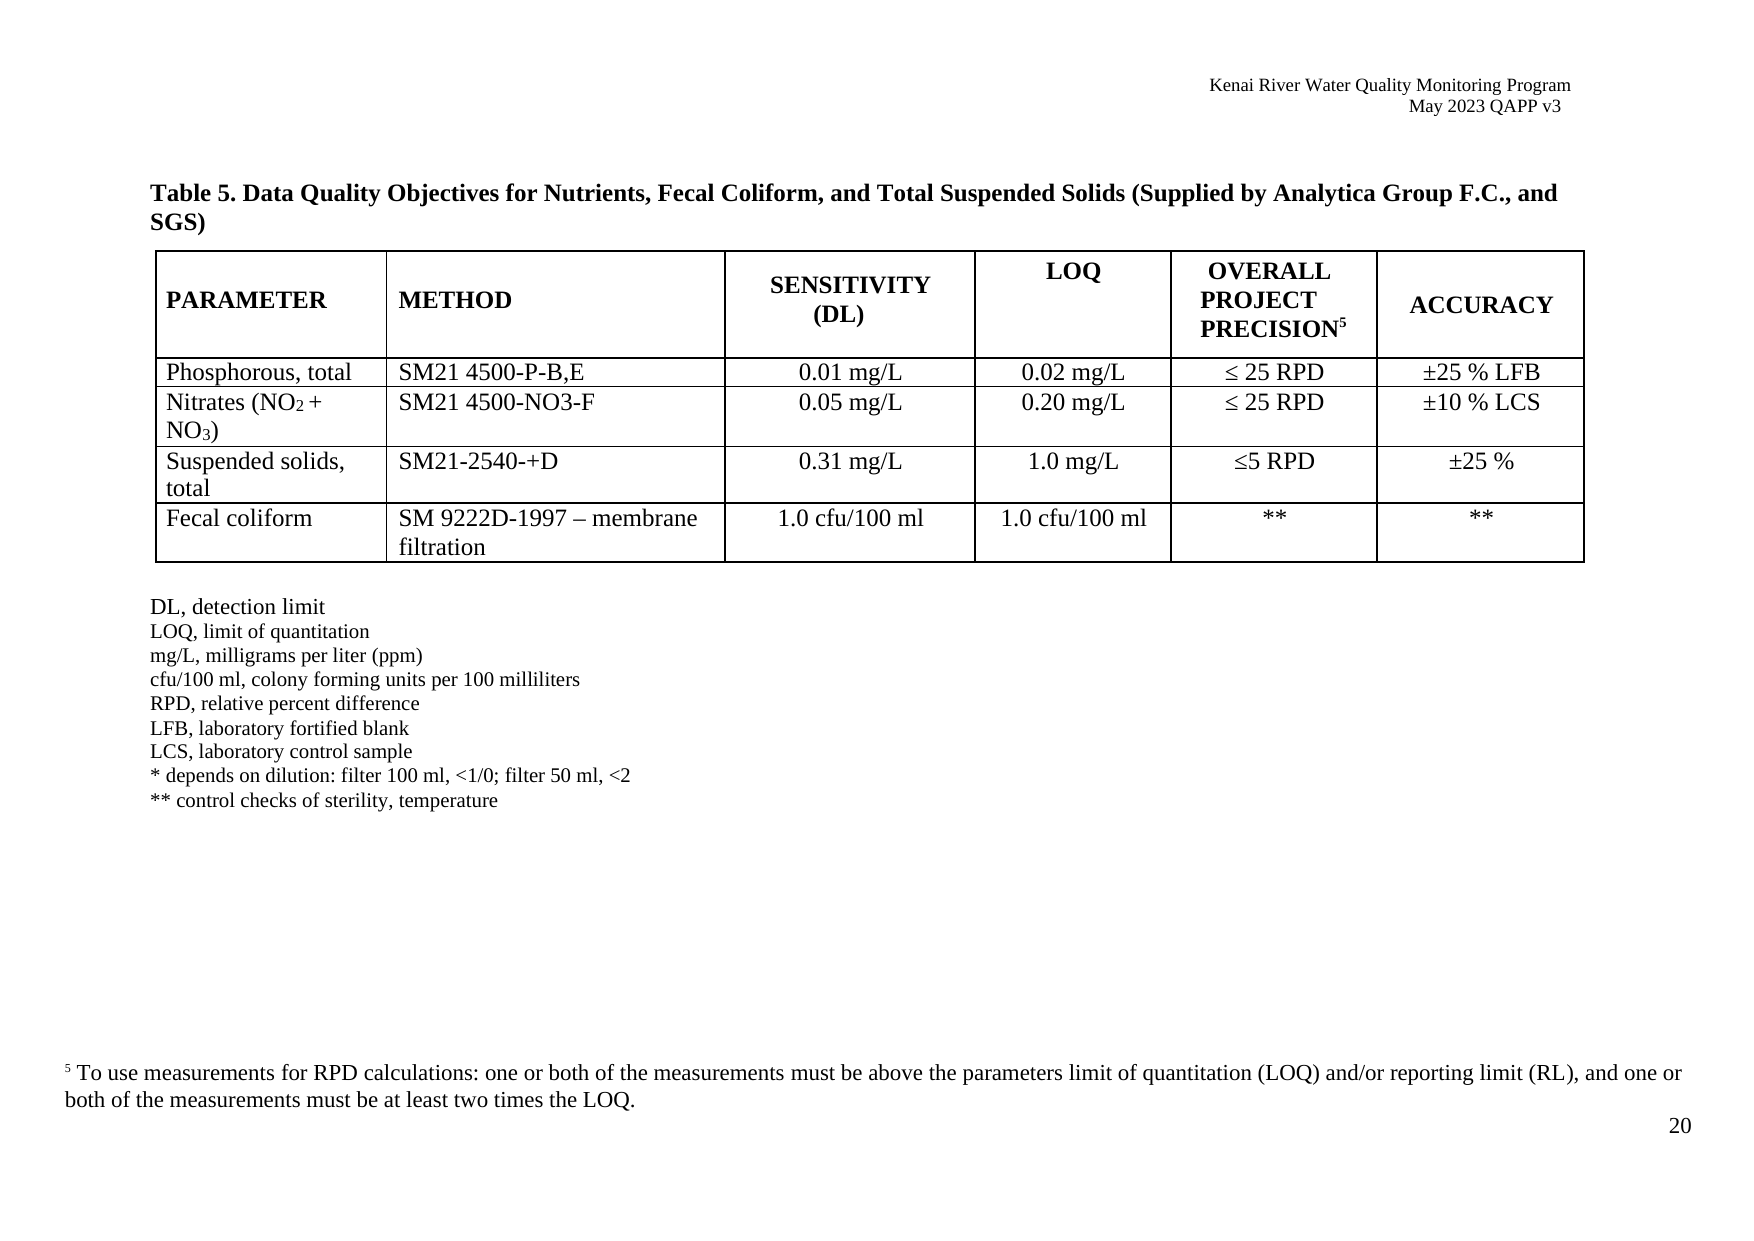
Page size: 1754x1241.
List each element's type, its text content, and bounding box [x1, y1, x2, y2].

table_cell ≤5 RPD [1172, 447, 1376, 502]
table_cell ** [1172, 504, 1376, 561]
table_cell ±25 % LFB [1378, 359, 1583, 386]
table_cell Fecal coliform [157, 504, 386, 561]
table_cell SM21-2540-+D [387, 447, 724, 502]
table_header SENSITIVITY (DL) [726, 252, 974, 357]
table_cell 1.0 cfu/100 ml [976, 504, 1170, 561]
table_cell 0.02 mg/L [976, 359, 1170, 386]
table_cell ≤ 25 RPD [1172, 359, 1376, 386]
table_cell ≤ 25 RPD [1172, 387, 1376, 446]
table_cell 1.0 mg/L [976, 447, 1170, 502]
table_header OVERALL PROJECT PRECISION [1172, 252, 1376, 357]
table_cell Nitrates (NO2 + NO3) [157, 387, 386, 446]
table_header PARAMETER [157, 252, 386, 357]
table_cell SM21 4500-P-B,E [387, 359, 724, 386]
table_cell 0.05 mg/L [726, 387, 974, 446]
text * depends on dilution: filter 100 ml, <1/0; filter 50 ml, <2 [150, 763, 1691, 787]
table_cell ±10 % LCS [1378, 387, 1583, 446]
text mg/L, milligrams per liter (ppm) [150, 643, 439, 667]
table_cell 0.01 mg/L [726, 359, 974, 386]
table_header METHOD [387, 252, 724, 357]
table_cell Suspended solids, total [157, 447, 386, 502]
table_header LOQ [976, 252, 1170, 357]
text cfu/100 ml, colony forming units per 100 milliliters RPD, relative percent difference [150, 667, 582, 715]
table_cell 0.20 mg/L [976, 387, 1170, 446]
table_cell Phosphorous, total [157, 359, 386, 386]
table_cell SM 9222D-1997 – membrane filtration [387, 504, 724, 561]
text DL, detection limit [150, 593, 439, 619]
text LOQ, limit of quantitation [150, 619, 439, 643]
table_cell SM21 4500-NO3-F [387, 387, 724, 446]
text LFB, laboratory fortified blank LCS, laboratory control sample [150, 715, 414, 763]
table_cell ** [1378, 504, 1583, 561]
text Table 5. Data Quality Objectives for Nutrients, Fecal Coliform, and Total Suspended Solids (Supplied by Analytica Group F.C., and SGS) [150, 178, 1560, 236]
text ** control checks of sterility, temperature [150, 788, 1691, 812]
table_cell ±25 % [1378, 447, 1583, 502]
table_cell 1.0 cfu/100 ml [726, 504, 974, 561]
table_header ACCURACY [1378, 252, 1583, 357]
table_cell 0.31 mg/L [726, 447, 974, 502]
